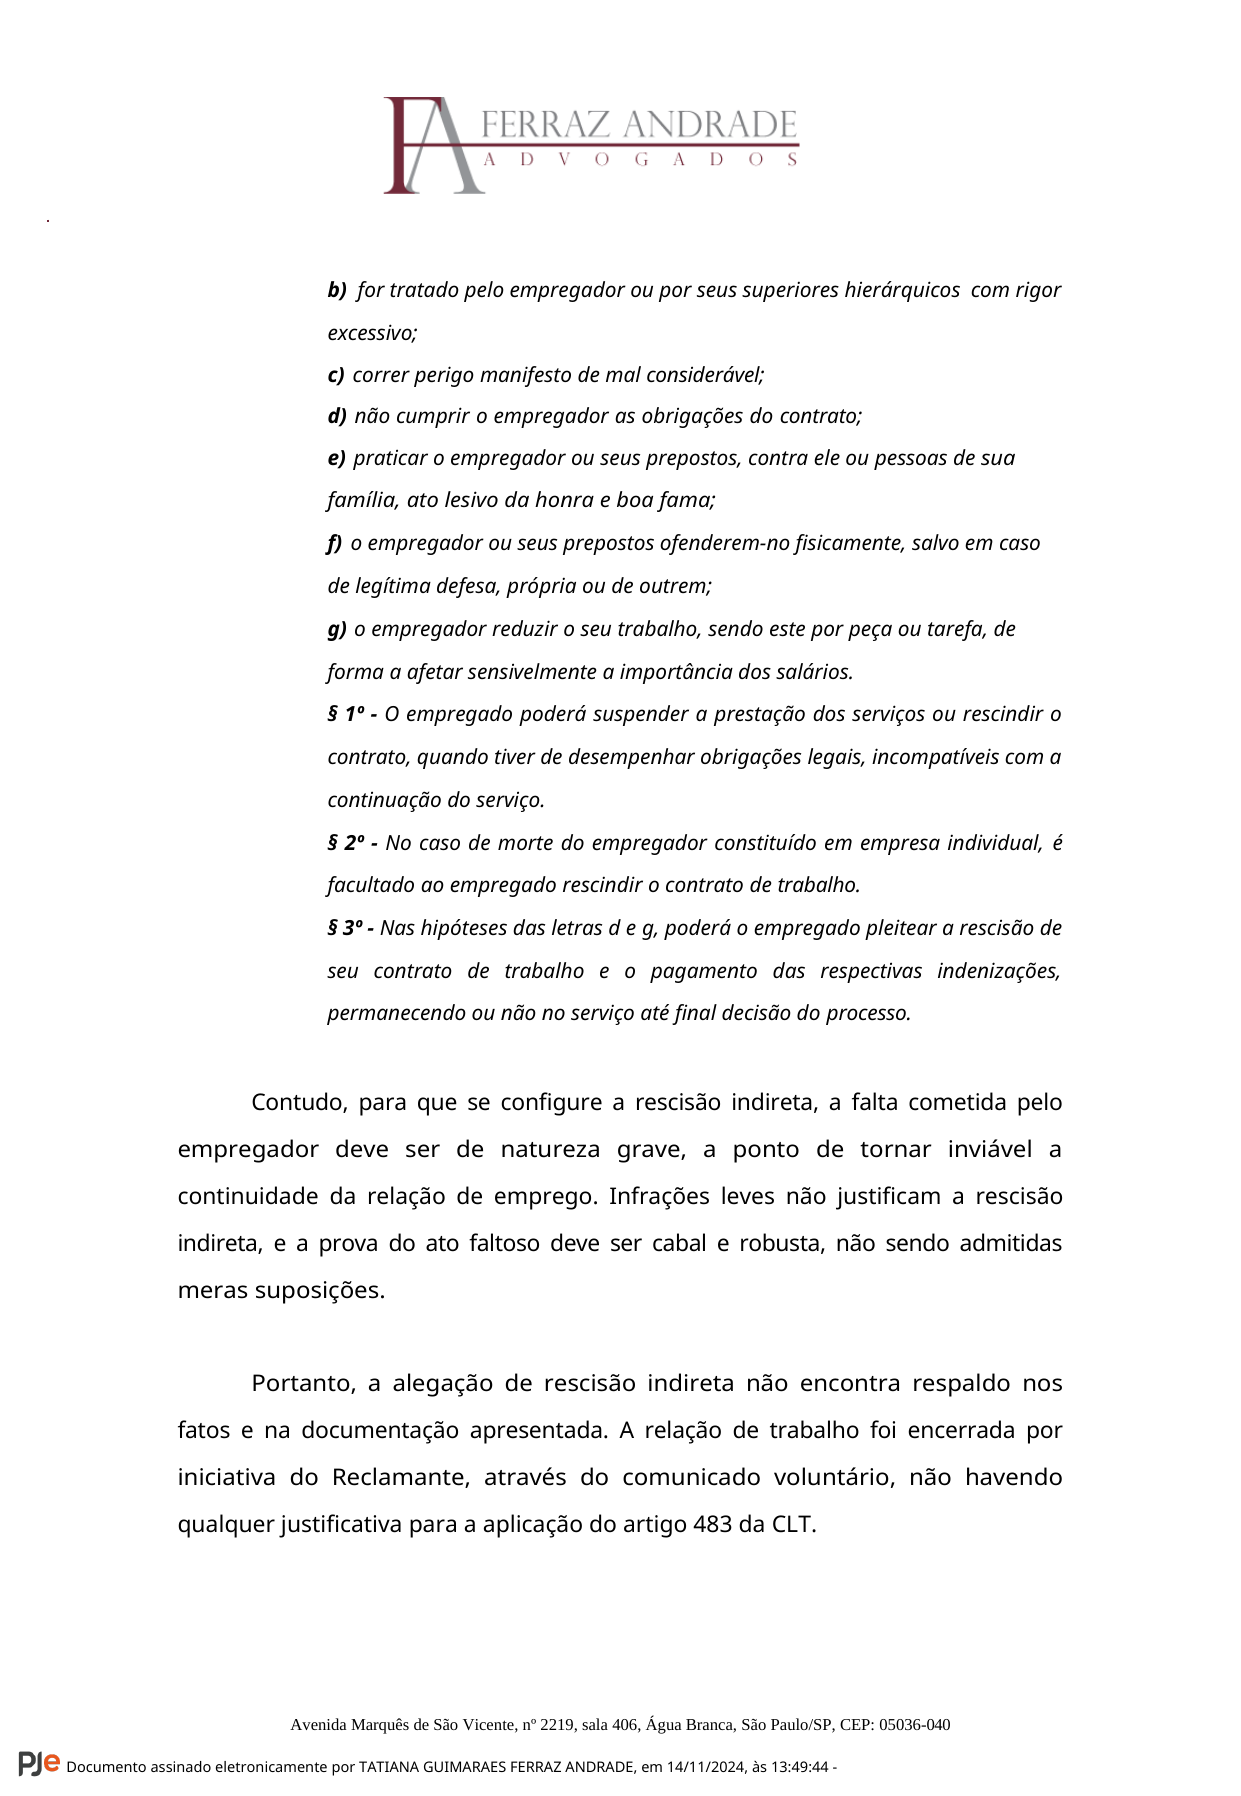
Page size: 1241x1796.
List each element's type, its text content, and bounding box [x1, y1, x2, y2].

text § 2º - No caso de morte do empregador constituído em empresa individual, é facultado ao empregado rescindir o contrato de trabalho. [327, 828, 1063, 899]
text Avenida Marquês de São Vicente, nº 2219, sala 406, Água Branca, São Paulo/SP, CEP: 05036-040 [177, 1714, 1064, 1734]
list for tratado pelo empregador ou por seus superiores hierárquicos com rigor excessivo; [327, 275, 1063, 346]
text Portanto, a alegação de rescisão indireta não encontra respaldo nos fatos e na documentação apresentada. A relação de trabalho foi encerrada por iniciativa do Reclamante, através do comunicado voluntário, não havendo qualquer justificativa para a aplicação do artigo 483 da CLT. [177, 1367, 1063, 1539]
list o empregador reduzir o seu trabalho, sendo este por peça ou tarefa, de forma a afetar sensivelmente a importância dos salários. [327, 614, 1063, 685]
picture [16, 1741, 62, 1787]
text Contudo, para que se configure a rescisão indireta, a falta cometida pelo empregador deve ser de natureza grave, a ponto de tornar inviável a continuidade da relação de emprego. Infrações leves não justificam a rescisão indireta, e a prova do ato faltoso deve ser cabal e robusta, não sendo admitidas meras suposições. [177, 1086, 1064, 1305]
list correr perigo manifesto de mal considerável; [327, 360, 1078, 389]
text § 1º - O empregado poderá suspender a prestação dos serviços ou rescindir o contrato, quando tiver de desempenhar obrigações legais, incompatíveis com a continuação do serviço. [327, 699, 1063, 813]
list não cumprir o empregador as obrigações do contrato; [327, 402, 1078, 430]
text § 3º - Nas hipóteses das letras d e g, poderá o empregado pleitear a rescisão de seu contrato de trabalho e o pagamento das respectivas indenizações, permanecendo ou não no serviço até final decisão do processo. [327, 913, 1063, 1027]
list o empregador ou seus prepostos ofenderem-no fisicamente, salvo em caso de legítima defesa, própria ou de outrem; [327, 528, 1063, 600]
list praticar o empregador ou seus prepostos, contra ele ou pessoas de sua família, ato lesivo da honra e boa fama; [327, 443, 1063, 514]
picture [383, 97, 800, 194]
